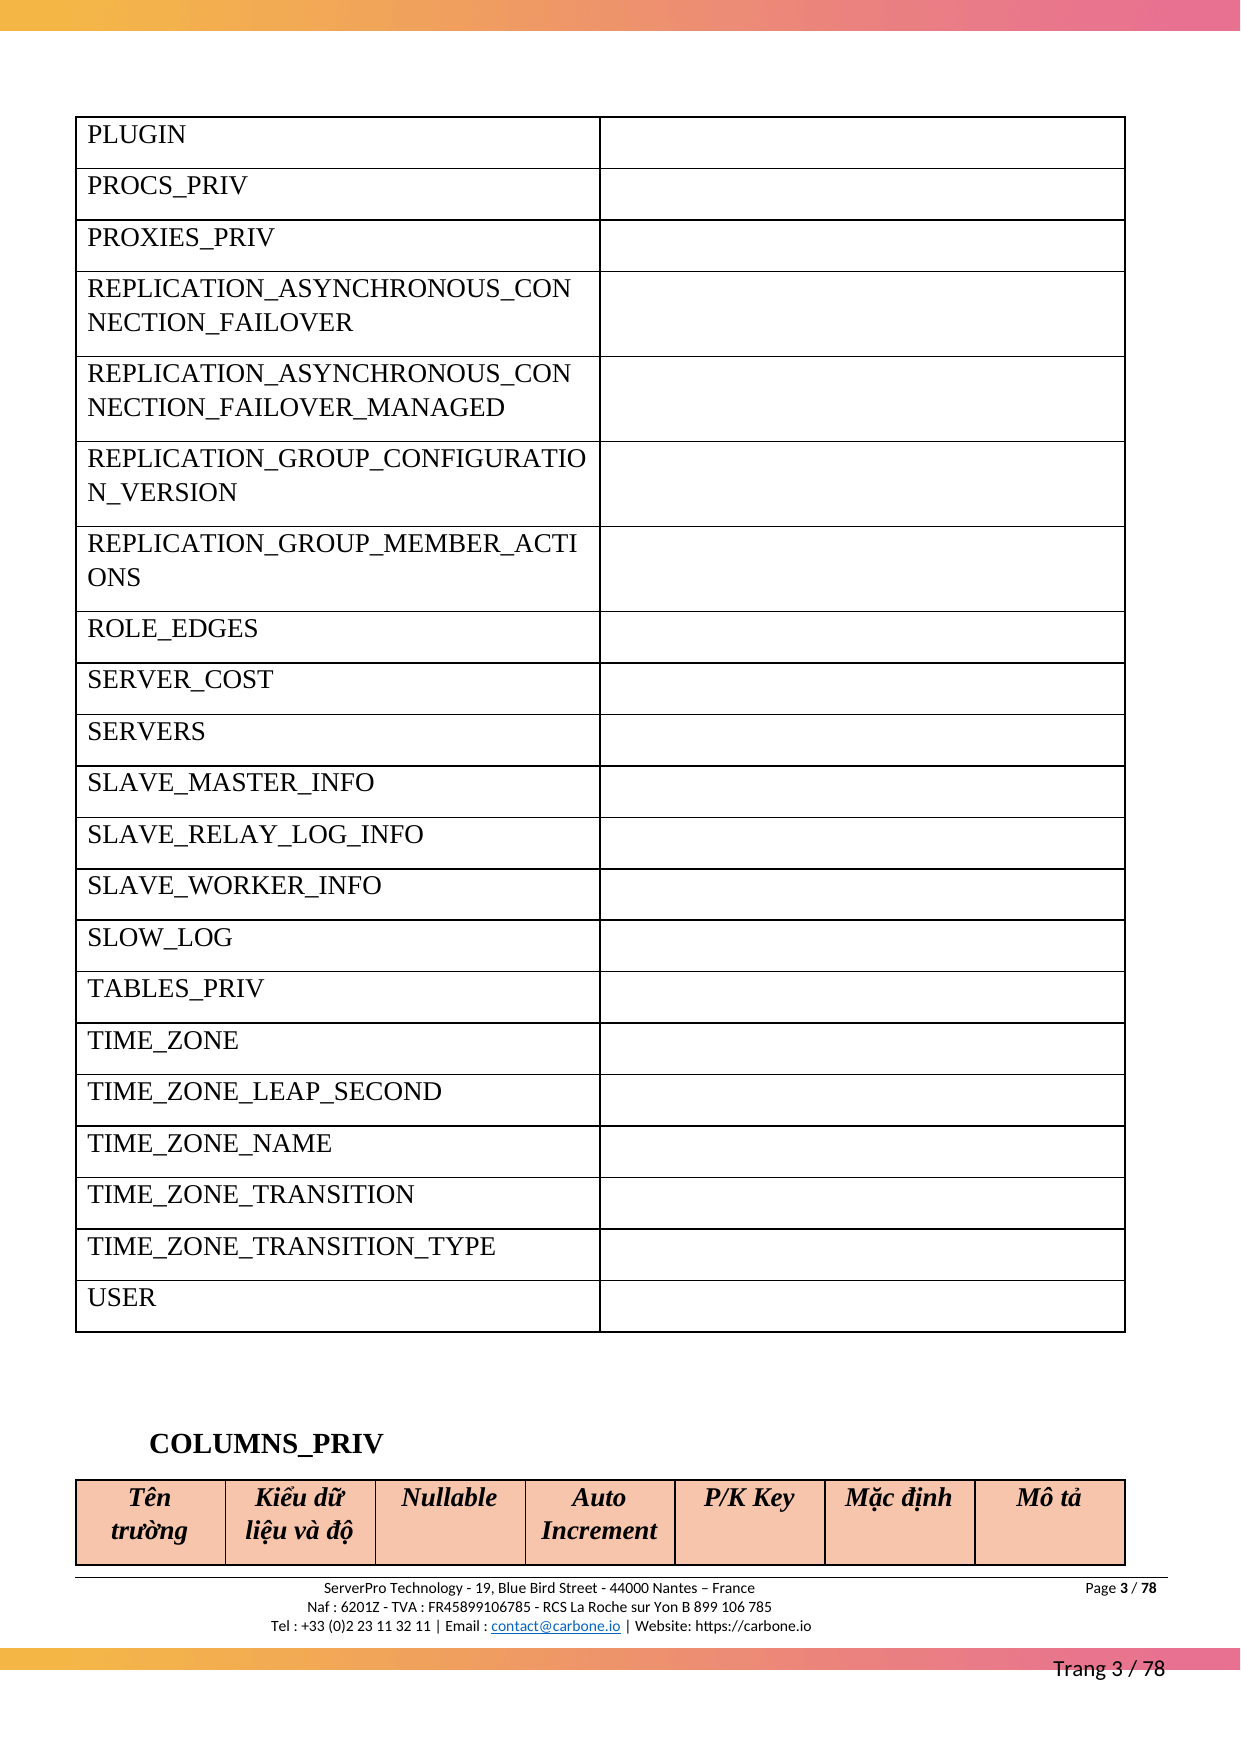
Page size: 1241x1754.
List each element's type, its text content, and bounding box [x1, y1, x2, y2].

table_cell SERVER_COST [77, 664, 599, 713]
table_cell [601, 1281, 1124, 1331]
table_cell [601, 357, 1124, 441]
table_header Auto Increment [526, 1481, 674, 1564]
table_cell [601, 1178, 1124, 1228]
table_cell [601, 169, 1124, 219]
table_cell [601, 921, 1124, 971]
table_cell TIME_ZONE [77, 1024, 599, 1074]
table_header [226, 1481, 375, 1564]
table_cell [601, 1230, 1124, 1279]
table_cell SLAVE_RELAY_LOG_INFO [77, 818, 599, 868]
picture [0, 0, 1241, 31]
table_cell TIME_ZONE_LEAP_SECOND [77, 1075, 599, 1125]
table_header Mô tả [976, 1481, 1124, 1564]
table_header Nullable [376, 1481, 525, 1564]
table_cell [601, 118, 1124, 168]
table_cell [601, 221, 1124, 271]
table_cell [601, 870, 1124, 919]
table_cell [601, 818, 1124, 868]
table_cell [601, 1024, 1124, 1074]
table_cell [601, 1075, 1124, 1125]
table_cell SLAVE_WORKER_INFO [77, 870, 599, 919]
table_cell REPLICATION_ASYNCHRONOUS_CONNECTION_FAILOVER_MANAGED [77, 357, 599, 441]
table_cell [601, 442, 1124, 526]
picture [0, 1648, 1241, 1670]
table_cell [601, 664, 1124, 713]
table_cell TABLES_PRIV [77, 972, 599, 1022]
table_cell TIME_ZONE_NAME [77, 1127, 599, 1177]
table_cell SERVERS [77, 715, 599, 765]
table_cell ROLE_EDGES [77, 612, 599, 662]
table_cell [601, 612, 1124, 662]
table_header Mặc định [826, 1481, 974, 1564]
table_cell USER [77, 1281, 599, 1331]
table_cell SLOW_LOG [77, 921, 599, 971]
table_header Tên trường [77, 1481, 225, 1564]
table_cell [601, 715, 1124, 765]
table_cell SLAVE_MASTER_INFO [77, 767, 599, 816]
table_cell REPLICATION_GROUP_CONFIGURATION_VERSION [77, 442, 599, 526]
table_cell [601, 767, 1124, 816]
table_cell REPLICATION_ASYNCHRONOUS_CONNECTION_FAILOVER [77, 272, 599, 356]
table_cell PLUGIN [77, 118, 599, 168]
table_cell [601, 527, 1124, 611]
table_cell TIME_ZONE_TRANSITION_TYPE [77, 1230, 599, 1279]
table_cell [601, 272, 1124, 356]
table_cell PROCS_PRIV [77, 169, 599, 219]
table_header P/K Key [676, 1481, 824, 1564]
table_cell [601, 1127, 1124, 1177]
table_cell REPLICATION_GROUP_MEMBER_ACTIONS [77, 527, 599, 611]
table_cell PROXIES_PRIV [77, 221, 599, 271]
table_cell TIME_ZONE_TRANSITION [77, 1178, 599, 1228]
table_cell [601, 972, 1124, 1022]
